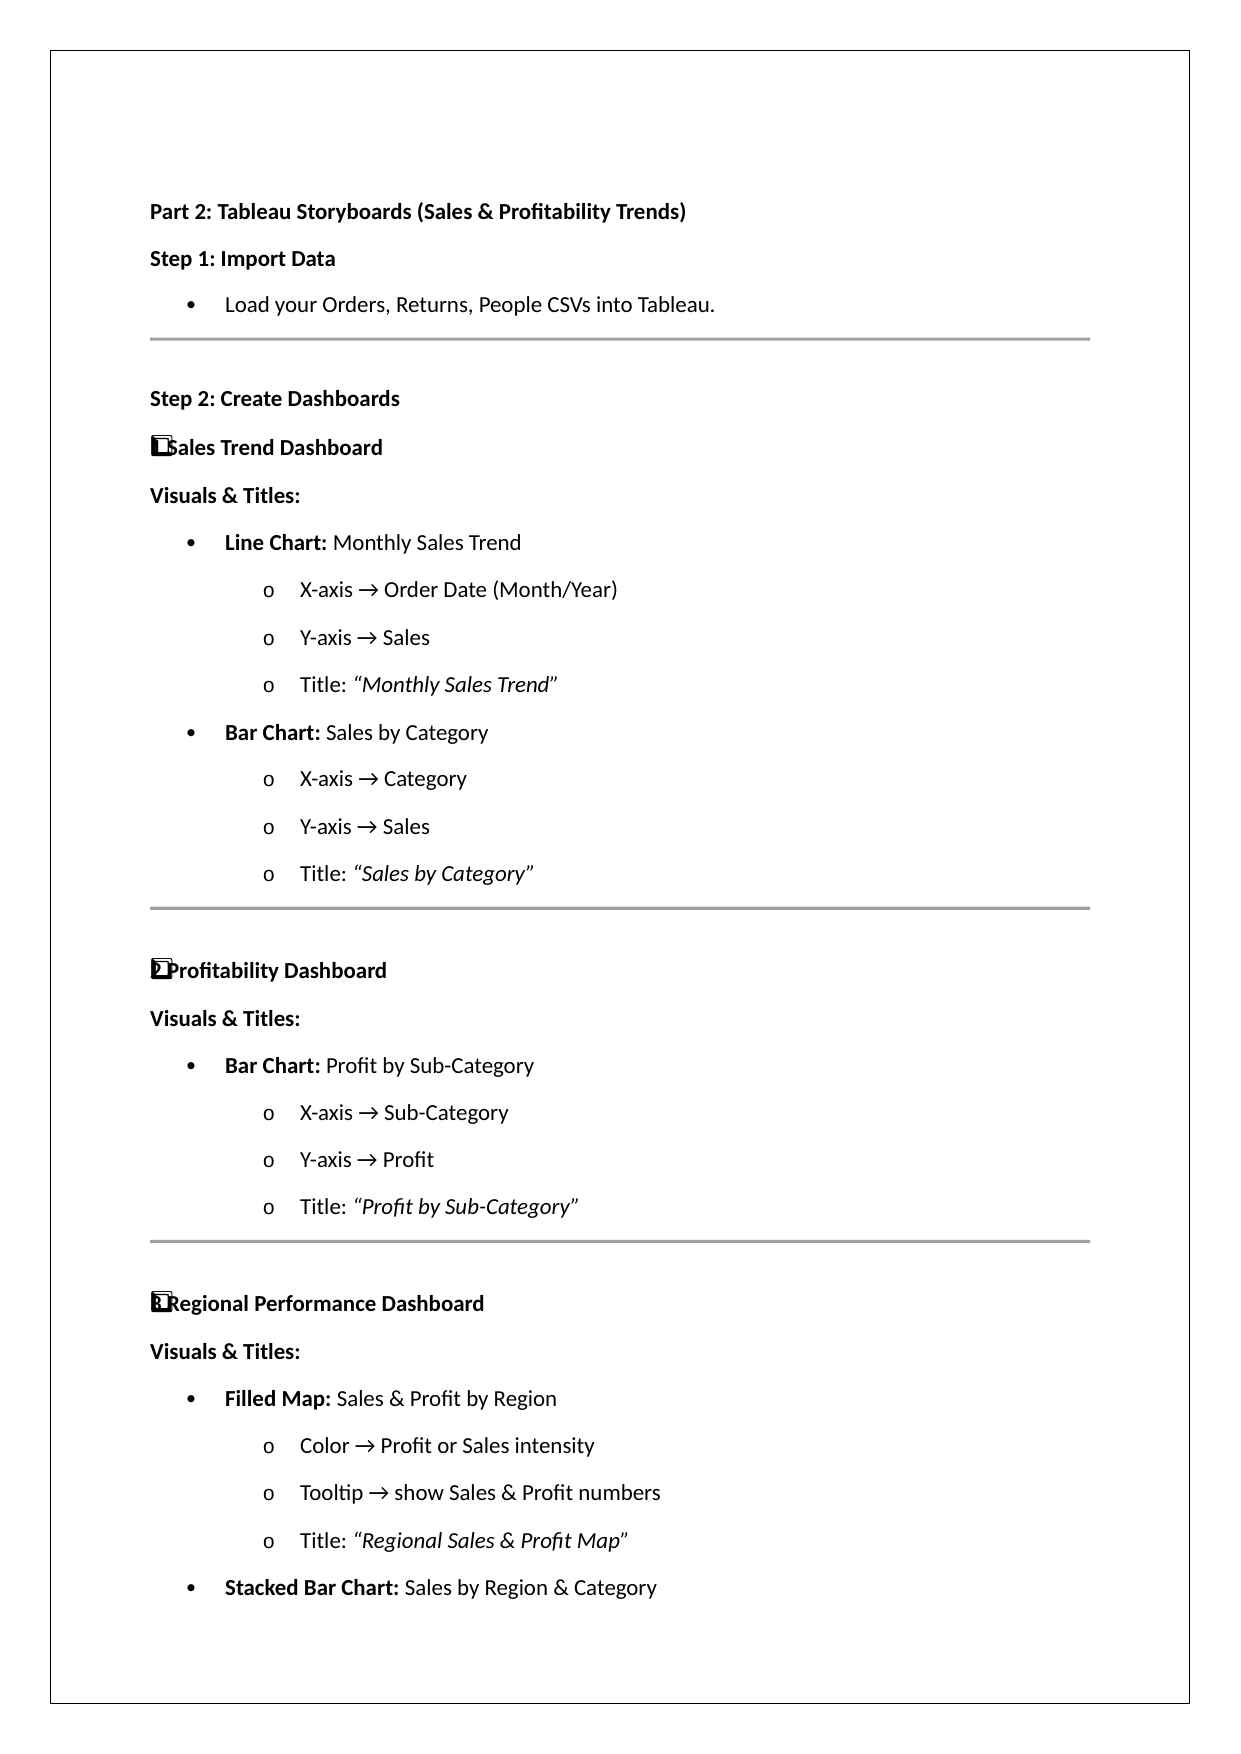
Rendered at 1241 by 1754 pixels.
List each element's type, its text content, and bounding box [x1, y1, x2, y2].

list Title: “Sales by Category” [262, 859, 1090, 888]
list Tooltip → show Sales & Profit numbers [262, 1478, 1090, 1507]
list Filled Map: Sales & Profit by Region [187, 1384, 1090, 1412]
text Visuals & Titles: [150, 1004, 1090, 1032]
text Visuals & Titles: [150, 1337, 1090, 1365]
list Load your Orders, Returns, People CSVs into Tableau. [187, 291, 1090, 319]
list Title: “Monthly Sales Trend” [262, 670, 1090, 699]
text 1️⃣ Sales Trend Dashboard [150, 431, 1090, 462]
list Y-axis → Profit [262, 1145, 1090, 1174]
list Title: “Regional Sales & Profit Map” [262, 1526, 1090, 1554]
text Part 2: Tableau Storyboards (Sales & Profitability Trends) [150, 197, 1090, 225]
list Y-axis → Sales [262, 623, 1090, 651]
list Color → Profit or Sales intensity [262, 1431, 1090, 1459]
list Title: “Profit by Sub-Category” [262, 1192, 1090, 1221]
text Visuals & Titles: [150, 482, 1090, 510]
list Line Chart: Monthly Sales Trend [187, 528, 1090, 557]
list X-axis → Category [262, 764, 1090, 793]
list Y-axis → Sales [262, 812, 1090, 840]
text Step 1: Import Data [150, 244, 1090, 272]
text Step 2: Create Dashboards [150, 384, 1090, 412]
list Bar Chart: Sales by Category [187, 718, 1090, 746]
text 2️⃣ Profitability Dashboard [150, 953, 1090, 985]
list X-axis → Sub-Category [262, 1098, 1090, 1126]
text 3️⃣ Regional Performance Dashboard [150, 1287, 1090, 1318]
list Bar Chart: Profit by Sub-Category [187, 1051, 1090, 1079]
list X-axis → Order Date (Month/Year) [262, 575, 1090, 604]
list Stacked Bar Chart: Sales by Region & Category [187, 1573, 1090, 1601]
